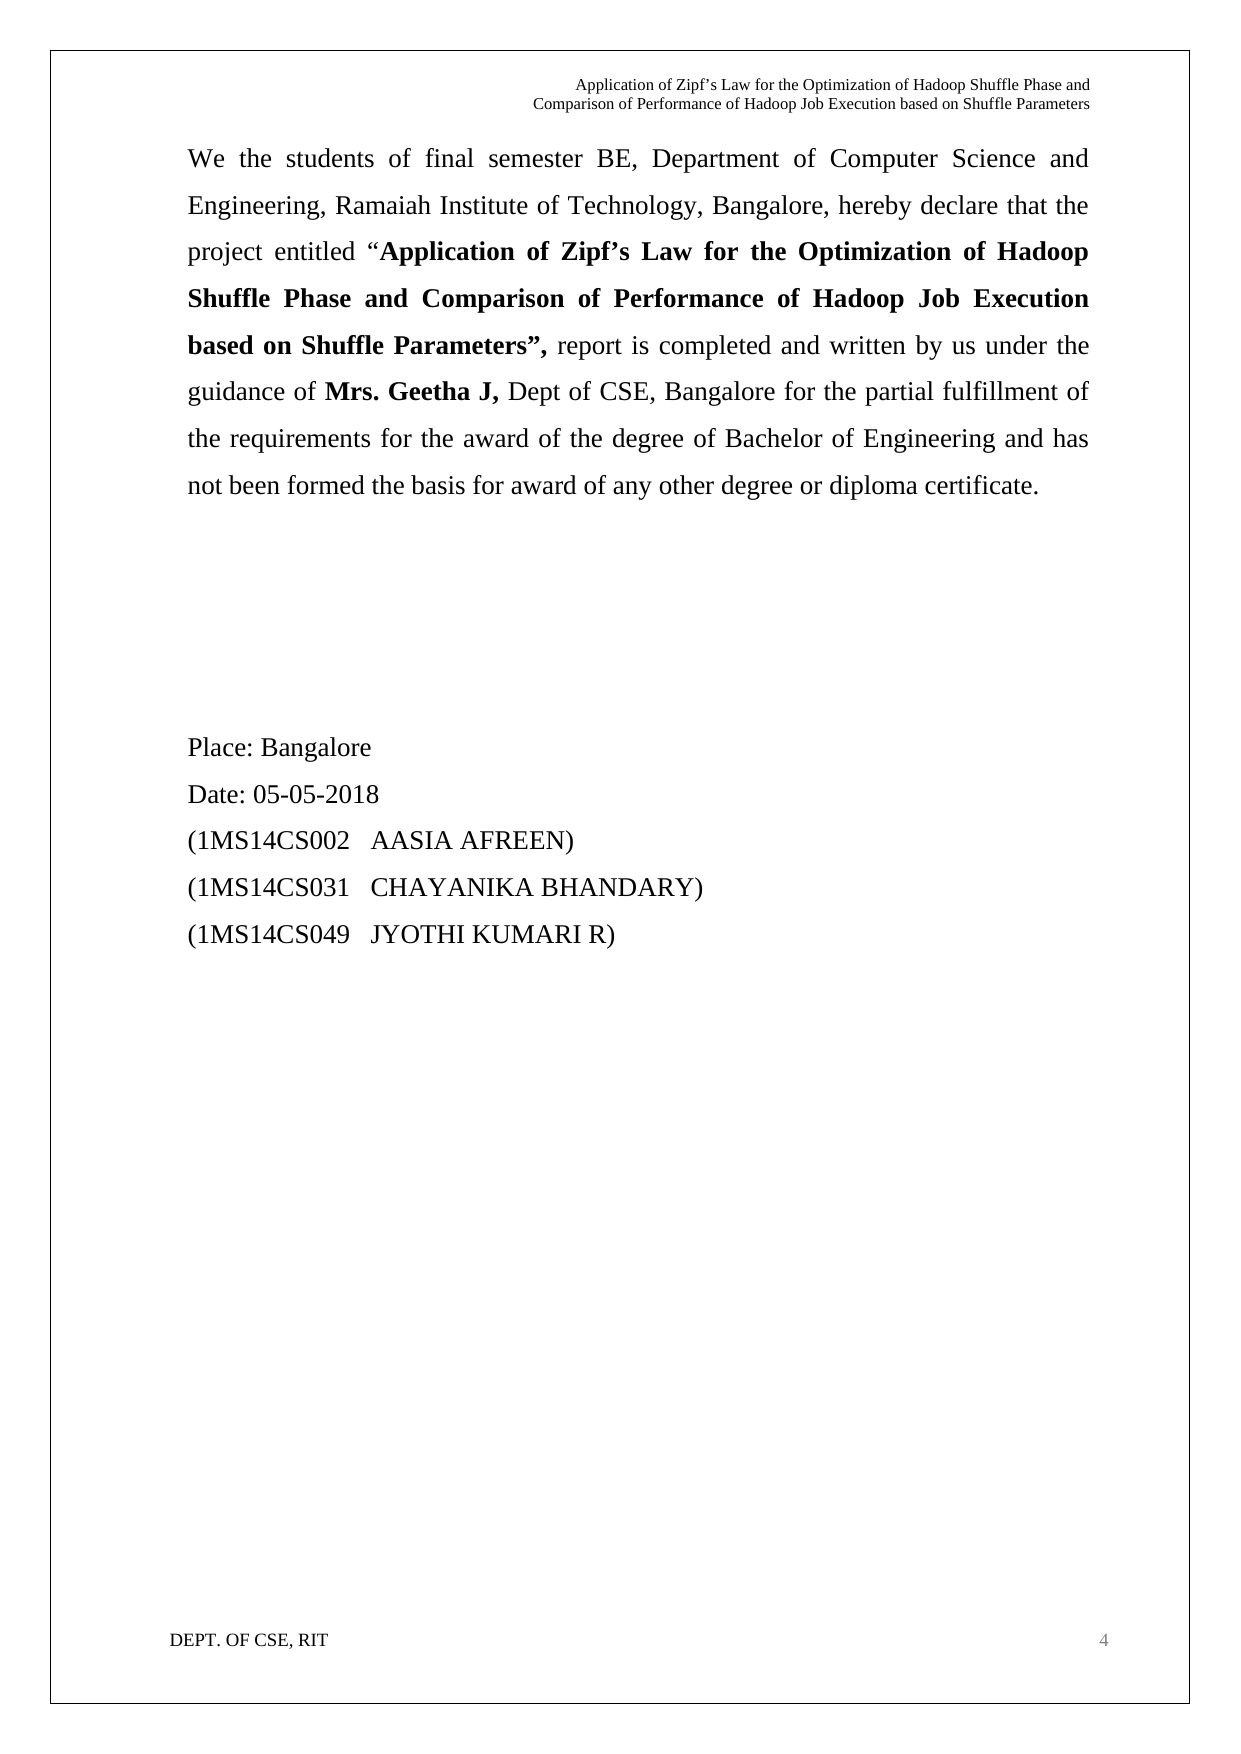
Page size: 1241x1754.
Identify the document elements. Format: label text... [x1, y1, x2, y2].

text Date: 05-05-2018 [187, 778, 1090, 809]
text Place: Bangalore [187, 731, 1090, 762]
text (1MS14CS002 AASIA AFREEN) [187, 824, 1090, 856]
text (1MS14CS031 CHAYANIKA BHANDARY) [187, 871, 1090, 902]
text We the students of final semester BE, Department of Computer Science and Engineering, Ramaiah Institute of Technology, Bangalore, hereby declare that the project entitled “Application of Zipf’s Law for the Optimization of Hadoop Shuffle Phase and Comparison of Performance of Hadoop Job Execution based on Shuffle Parameters”, report is completed and written by us under the guidance of Mrs. Geetha J, Dept of CSE, Bangalore for the partial fulfillment of the requirements for the award of the degree of Bachelor of Engineering and has not been formed the basis for award of any other degree or diploma certificate. [187, 142, 1090, 500]
text (1MS14CS049 JYOTHI KUMARI R) [187, 918, 1090, 949]
